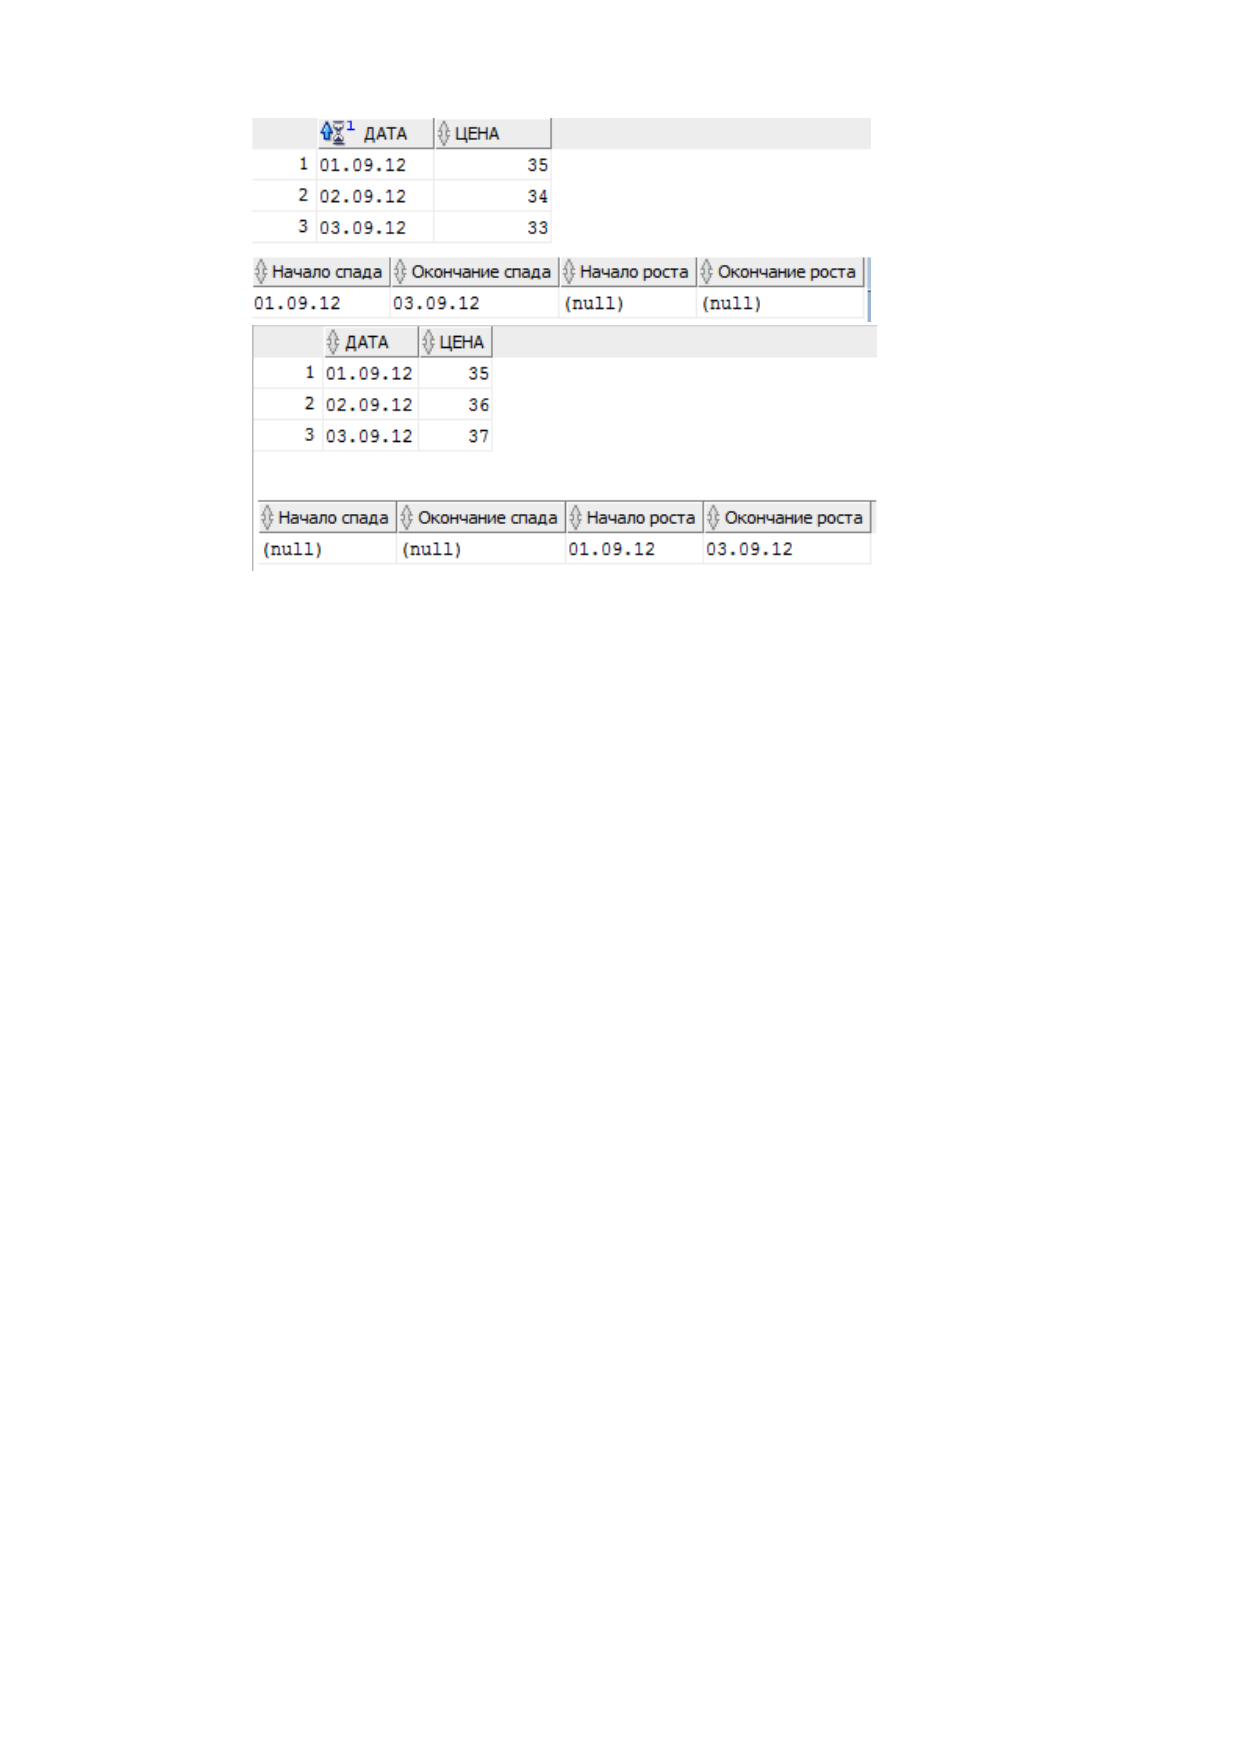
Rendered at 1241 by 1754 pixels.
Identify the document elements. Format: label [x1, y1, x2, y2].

picture [252, 325, 878, 571]
picture [252, 118, 871, 322]
